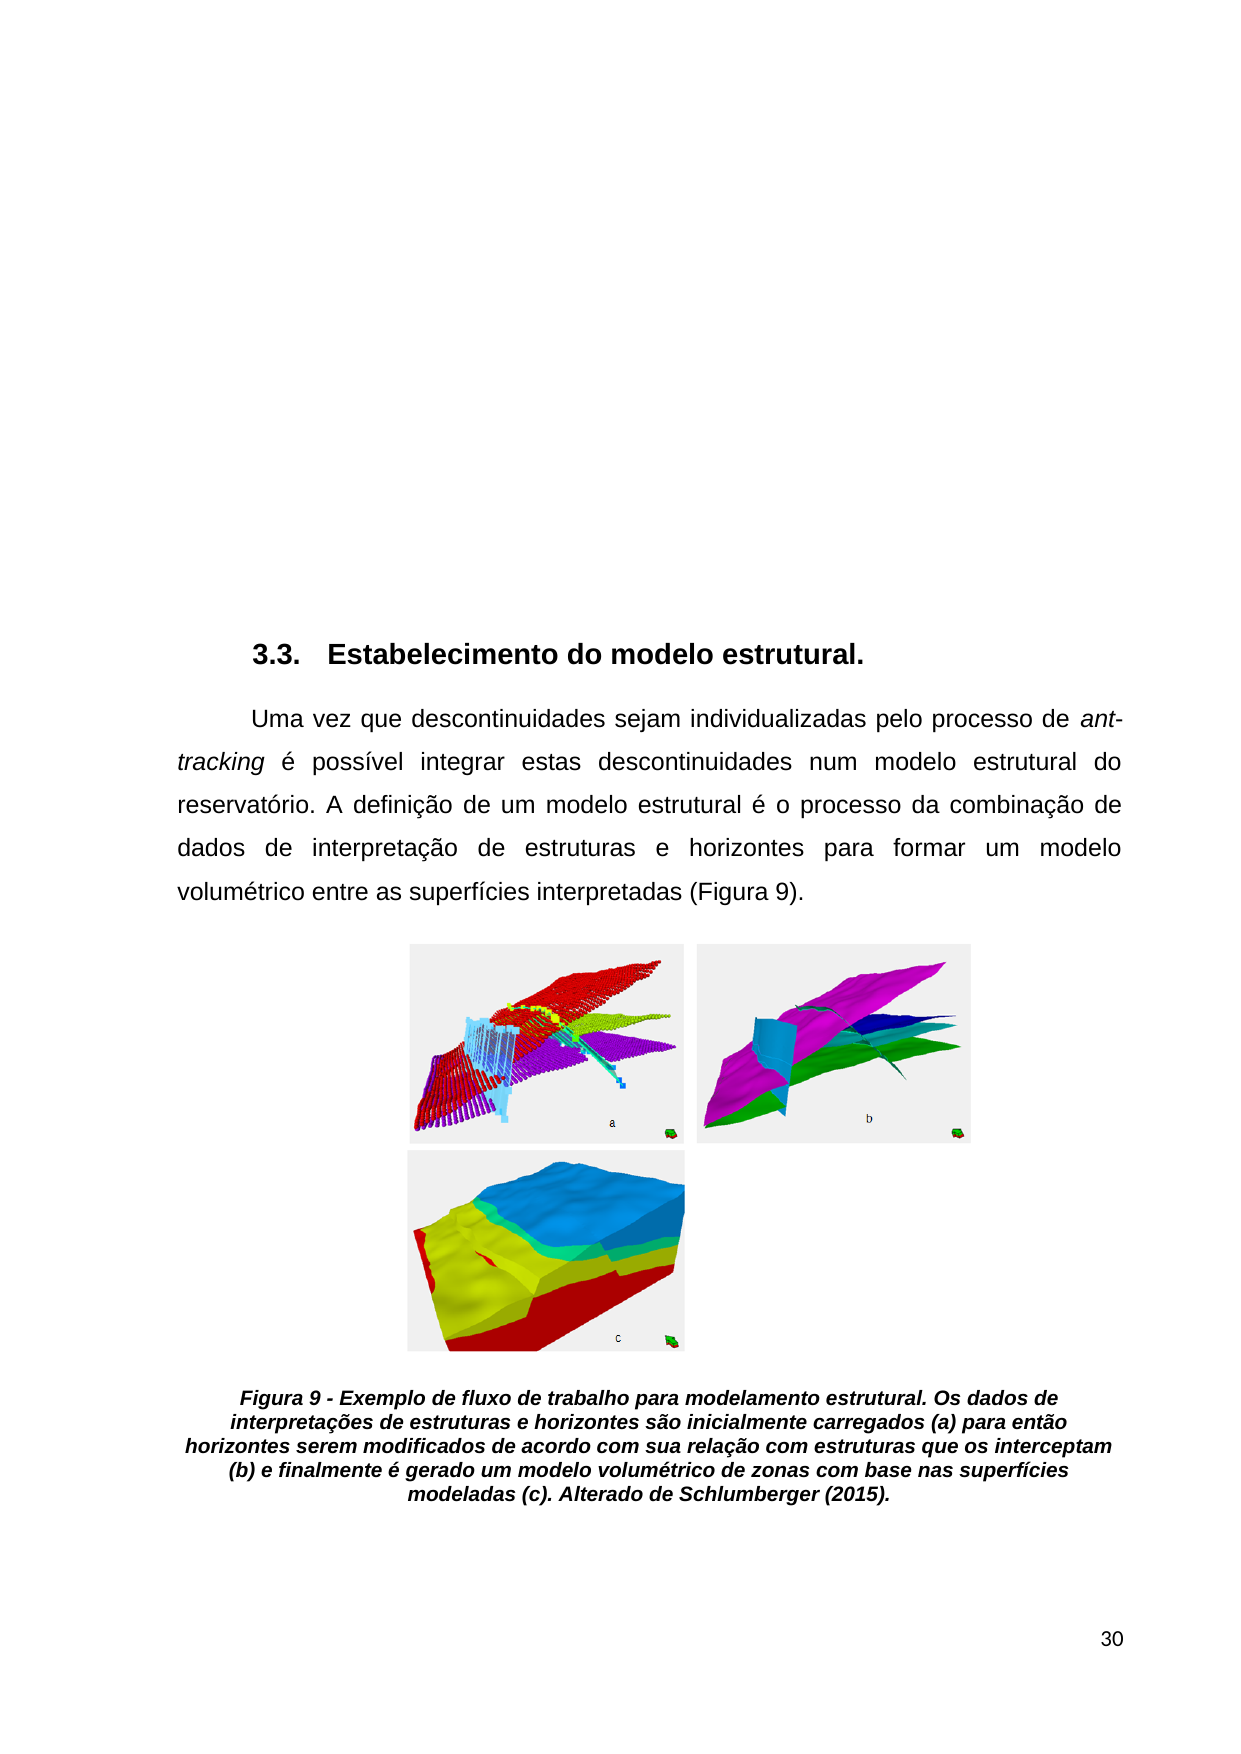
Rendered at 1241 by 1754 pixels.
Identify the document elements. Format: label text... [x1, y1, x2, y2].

list Estabelecimento do modelo estrutural. [252, 637, 1123, 671]
text Figura 9 - Exemplo de fluxo de trabalho para modelamento estrutural. Os dados de interpretações de estruturas e horizontes são inicialmente carregados (a) para então horizontes serem modificados de acordo com sua relação com estruturas que os interceptam (b) e finalmente é gerado um modelo volumétrico de zonas com base nas superfícies modeladas (c). Alterado de Schlumberger (2015). [177, 1386, 1123, 1506]
picture [401, 936, 973, 1356]
text Uma vez que descontinuidades sejam individualizadas pelo processo de ant-tracking é possível integrar estas descontinuidades num modelo estrutural do reservatório. A definição de um modelo estrutural é o processo da combinação de dados de interpretação de estruturas e horizontes para formar um modelo volumétrico entre as superfícies interpretadas (Figura 9). [177, 704, 1123, 905]
